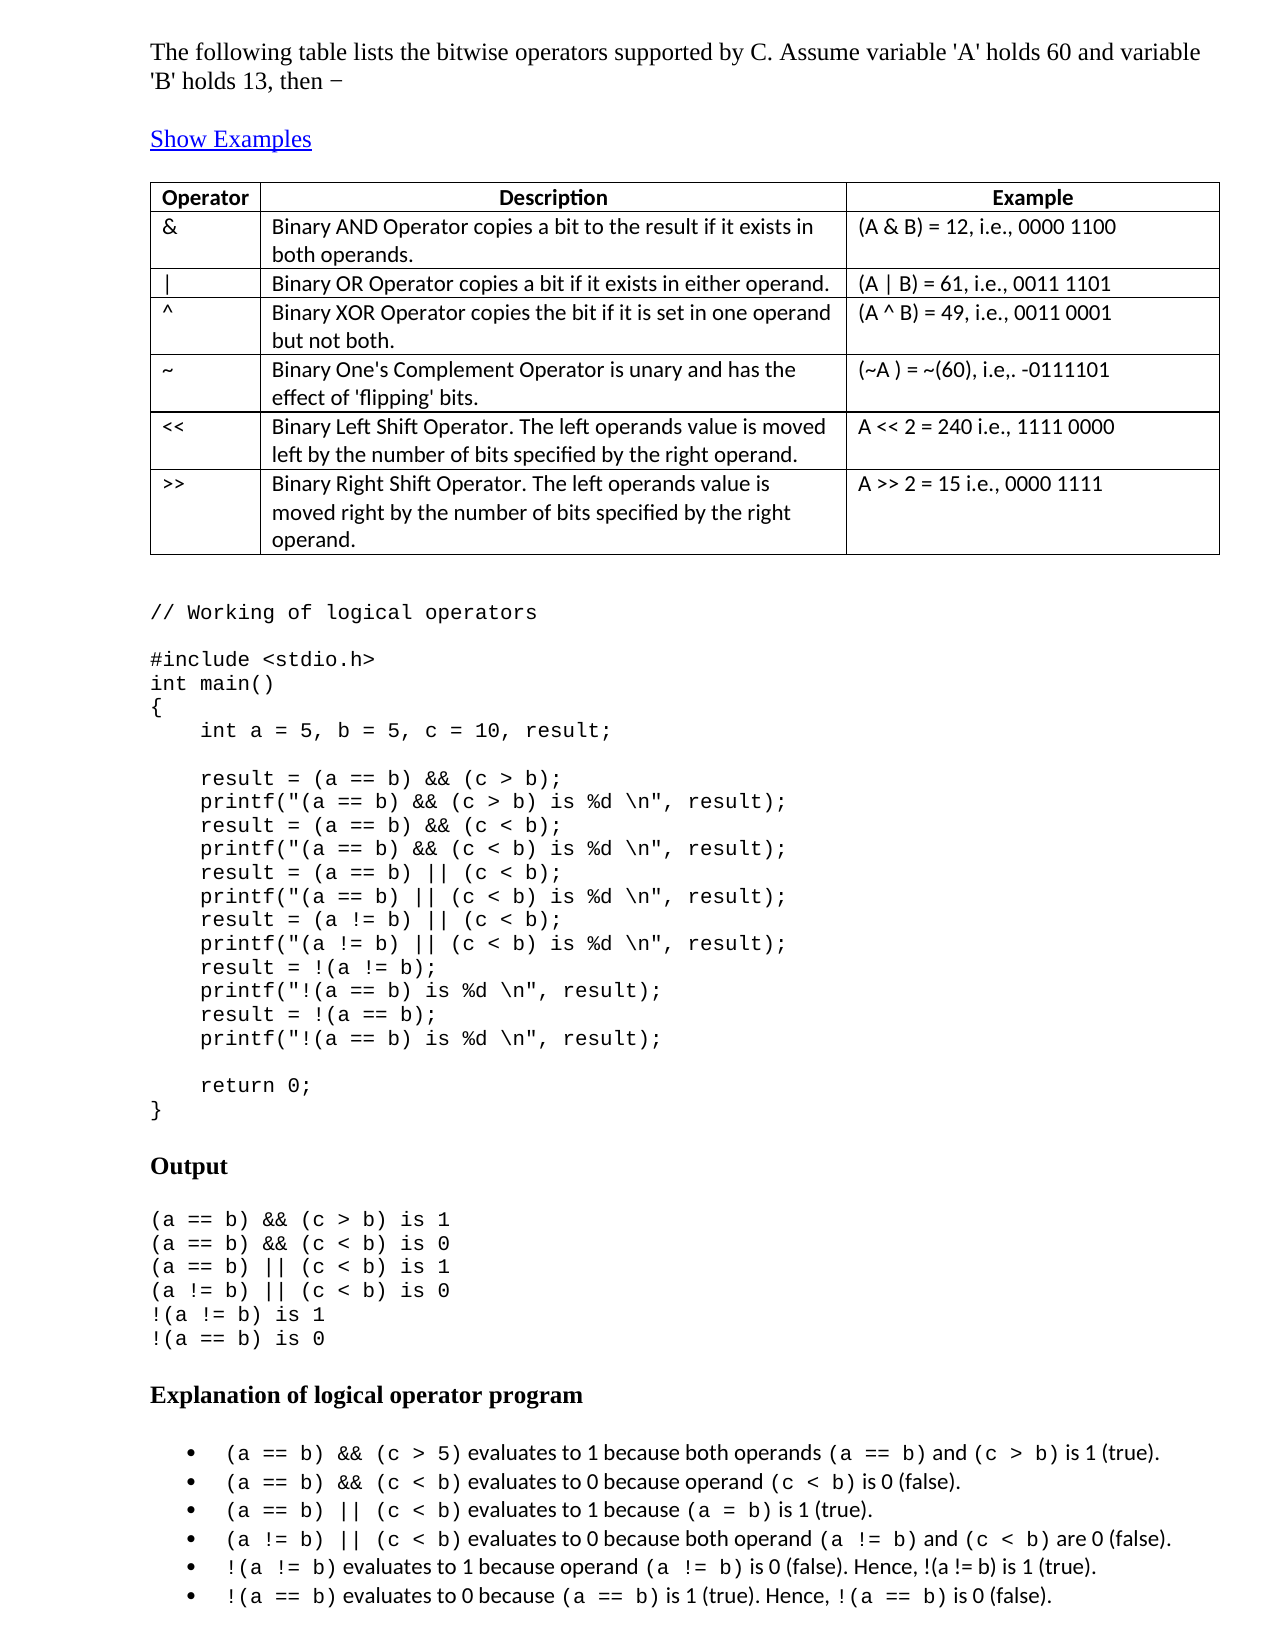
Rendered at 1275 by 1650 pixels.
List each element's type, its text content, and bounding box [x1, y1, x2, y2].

table_header Operator [151, 183, 260, 211]
text result = (a != b) || (c < b); [150, 909, 1219, 933]
text (a != b) || (c < b) is 0 [150, 1280, 1219, 1304]
text } [150, 1098, 1219, 1122]
table_cell A << 2 = 240 i.e., 1111 0000 [847, 413, 1219, 468]
text printf("!(a == b) is %d \n", result); [150, 980, 1219, 1004]
text { [150, 697, 1219, 720]
text (a == b) && (c < b) is 0 [150, 1233, 1219, 1257]
text printf("(a == b) && (c < b) is %d \n", result); [150, 838, 1219, 862]
table_cell & [151, 212, 260, 268]
table_header Description [261, 183, 846, 211]
list (a == b) && (c > 5) evaluates to 1 because both operands (a == b) and (c > b) is 1 (true). [187, 1438, 1219, 1467]
text result = (a == b) || (c < b); [150, 862, 1219, 886]
text (a == b) || (c < b) is 1 [150, 1257, 1219, 1280]
list (a != b) || (c < b) evaluates to 0 because both operand (a != b) and (c < b) are 0 (false). [187, 1524, 1219, 1552]
text Explanation of logical operator program [150, 1380, 1219, 1409]
text result = (a == b) && (c > b); [150, 767, 1219, 791]
table_cell Binary XOR Operator copies the bit if it is set in one operand but not both. [261, 298, 846, 354]
table_cell (~A ) = ~(60), i.e,. -0111101 [847, 355, 1219, 411]
table_cell >> [151, 470, 260, 554]
table_cell Binary OR Operator copies a bit if it exists in either operand. [261, 269, 846, 297]
list (a == b) || (c < b) evaluates to 1 because (a = b) is 1 (true). [187, 1495, 1219, 1524]
text The following table lists the bitwise operators supported by C. Assume variable 'A' holds 60 and variable 'B' holds 13, then − [150, 37, 1219, 95]
text result = (a == b) && (c < b); [150, 815, 1219, 838]
text printf("(a == b) || (c < b) is %d \n", result); [150, 886, 1219, 909]
table_header Example [847, 183, 1219, 211]
table_cell (A & B) = 12, i.e., 0000 1100 [847, 212, 1219, 268]
table_cell Binary Left Shift Operator. The left operands value is moved left by the number of bits specified by the right operand. [261, 413, 846, 468]
text result = !(a != b); [150, 957, 1219, 980]
text printf("!(a == b) is %d \n", result); [150, 1028, 1219, 1051]
text // Working of logical operators [150, 602, 1219, 626]
text result = !(a == b); [150, 1004, 1219, 1028]
list !(a == b) evaluates to 0 because (a == b) is 1 (true). Hence, !(a == b) is 0 (false). [187, 1581, 1219, 1609]
text int a = 5, b = 5, c = 10, result; [150, 720, 1219, 744]
text !(a != b) is 1 [150, 1304, 1219, 1327]
text Show Examples [150, 124, 1219, 153]
table_cell Binary One's Complement Operator is unary and has the effect of 'flipping' bits. [261, 355, 846, 411]
text return 0; [150, 1075, 1219, 1098]
table_cell Binary AND Operator copies a bit to the result if it exists in both operands. [261, 212, 846, 268]
text #include <stdio.h> [150, 649, 1219, 673]
text int main() [150, 673, 1219, 697]
table_cell (A | B) = 61, i.e., 0011 1101 [847, 269, 1219, 297]
text printf("(a == b) && (c > b) is %d \n", result); [150, 791, 1219, 815]
table_cell Binary Right Shift Operator. The left operands value is moved right by the number of bits specified by the right operand. [261, 470, 846, 554]
table_cell ^ [151, 298, 260, 354]
table_cell << [151, 413, 260, 468]
text Output [150, 1151, 1219, 1180]
list !(a != b) evaluates to 1 because operand (a != b) is 0 (false). Hence, !(a != b) is 1 (true). [187, 1552, 1219, 1581]
text (a == b) && (c > b) is 1 [150, 1209, 1219, 1233]
table_cell (A ^ B) = 49, i.e., 0011 0001 [847, 298, 1219, 354]
table_cell | [151, 269, 260, 297]
list (a == b) && (c < b) evaluates to 0 because operand (c < b) is 0 (false). [187, 1467, 1219, 1495]
table_cell ~ [151, 355, 260, 411]
table_cell A >> 2 = 15 i.e., 0000 1111 [847, 470, 1219, 554]
text printf("(a != b) || (c < b) is %d \n", result); [150, 933, 1219, 957]
text !(a == b) is 0 [150, 1327, 1219, 1351]
